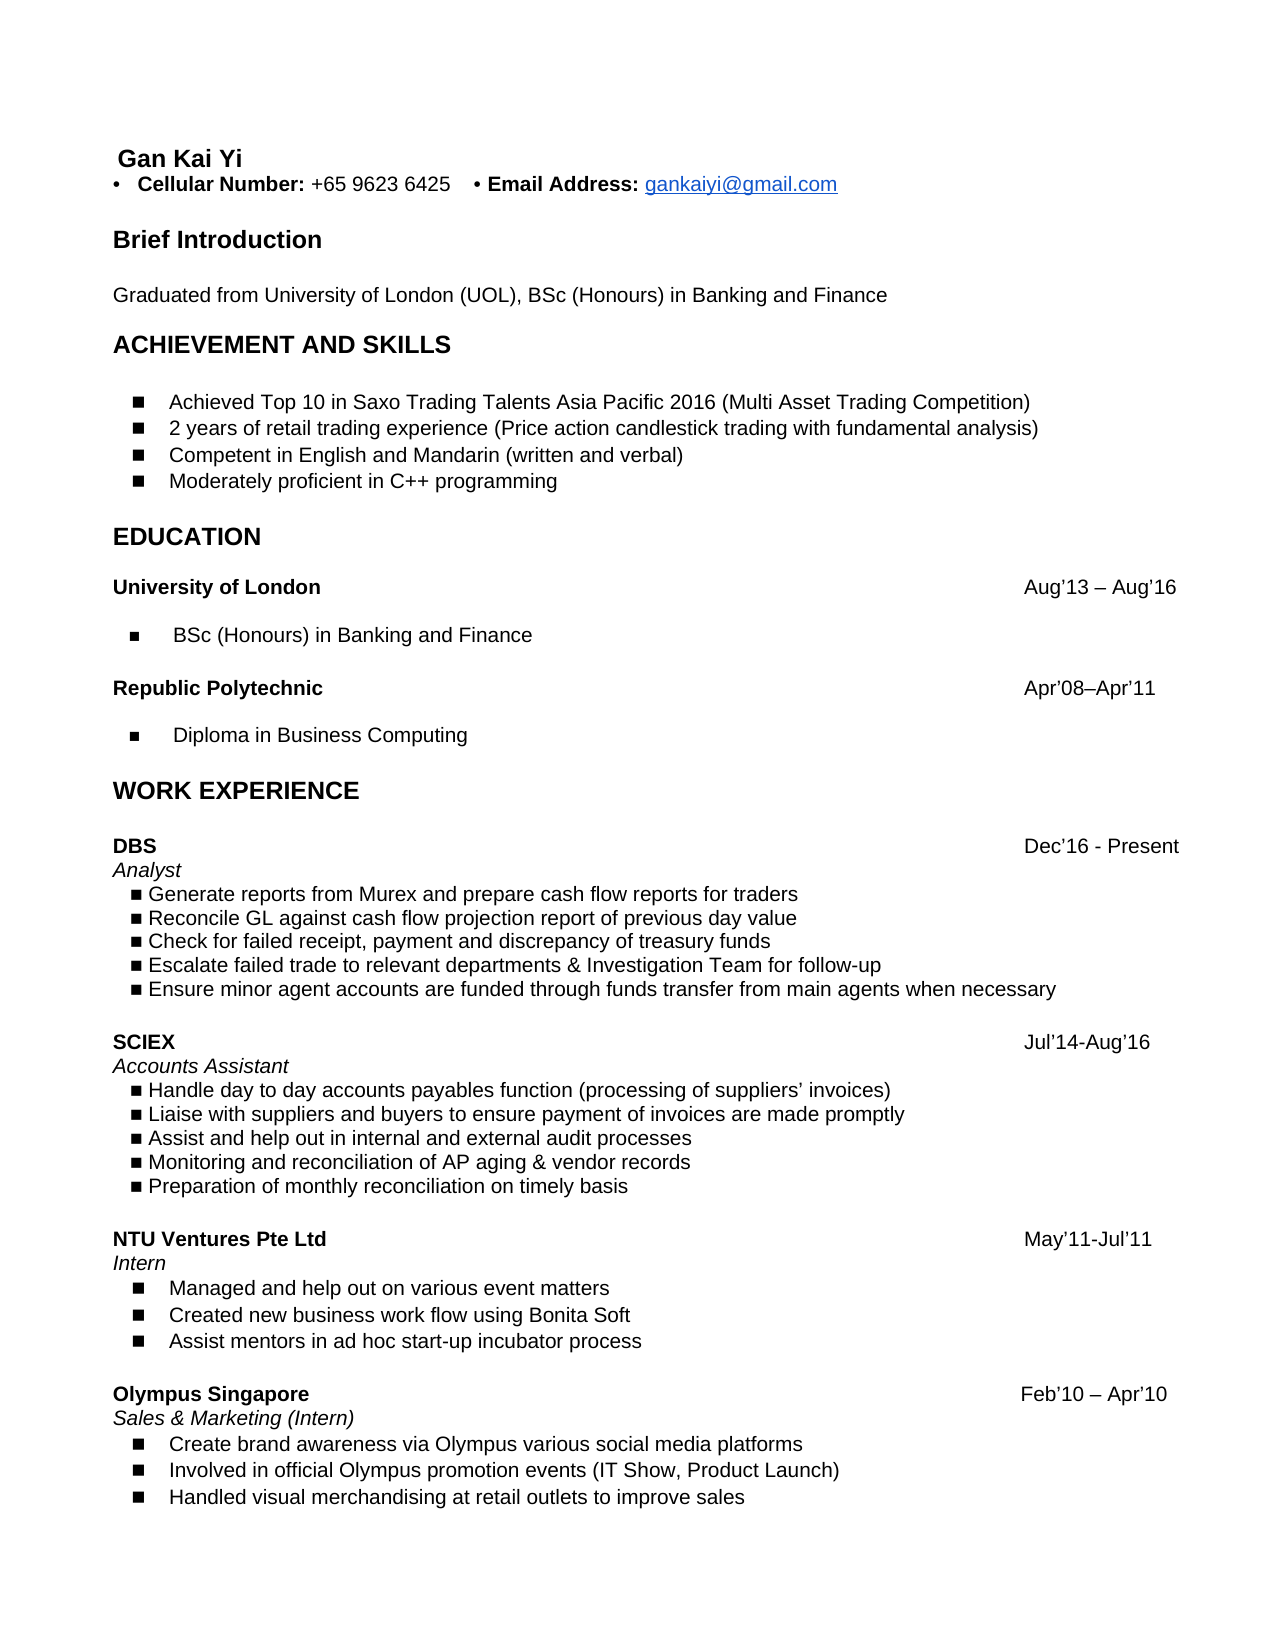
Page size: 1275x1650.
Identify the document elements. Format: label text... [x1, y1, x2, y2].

list BSc (Honours) in Banking and Finance [129, 623, 1181, 647]
text ■ Liaise with suppliers and buyers to ensure payment of invoices are made promptly [113, 1102, 1181, 1126]
list Involved in official Olympus promotion events (IT Show, Product Launch) [131, 1456, 1181, 1483]
text Gan Kai Yi [99, 143, 1181, 172]
text EDUCATION [113, 522, 1181, 551]
list Moderately proficient in C++ programming [131, 467, 1181, 493]
text WORK EXPERIENCE [113, 776, 1181, 805]
text ■ Ensure minor agent accounts are funded through funds transfer from main agents when necessary [113, 977, 1181, 1001]
list Competent in English and Mandarin (written and verbal) [131, 441, 1181, 467]
text ■ Check for failed receipt, payment and discrepancy of treasury funds [113, 929, 1181, 953]
text ■ Preparation of monthly reconciliation on timely basis [113, 1174, 1181, 1198]
text • Cellular Number: +65 9623 6425 • Email Address: gankaiyi@gmail.com [113, 172, 1181, 196]
text SCIEX Jul’14-Aug’16 [113, 1030, 1181, 1054]
text ■ Escalate failed trade to relevant departments & Investigation Team for follow-up [113, 953, 1181, 977]
text ■ Reconcile GL against cash flow projection report of previous day value [113, 905, 1181, 929]
text Intern [113, 1250, 1181, 1274]
text University of London Aug’13 – Aug’16 [113, 575, 1181, 599]
text Graduated from University of London (UOL), BSc (Honours) in Banking and Finance [113, 282, 1181, 306]
list Create brand awareness via Olympus various social media platforms [131, 1430, 1181, 1456]
text ACHIEVEMENT AND SKILLS [113, 330, 1181, 359]
text Olympus Singapore Feb’10 – Apr’10 [113, 1382, 1181, 1406]
text ■ Assist and help out in internal and external audit processes [113, 1126, 1181, 1150]
list Created new business work flow using Bonita Soft [131, 1301, 1181, 1327]
list Managed and help out on various event matters [131, 1274, 1181, 1301]
text Analyst [113, 857, 1181, 881]
list Assist mentors in ad hoc start-up incubator process [131, 1327, 1181, 1382]
text Accounts Assistant [113, 1054, 1181, 1078]
text ■ Generate reports from Murex and prepare cash flow reports for traders [113, 881, 1181, 905]
text ■ Handle day to day accounts payables function (processing of suppliers’ invoices) [113, 1078, 1181, 1102]
text Brief Introduction [113, 225, 1181, 254]
list Handled visual merchandising at retail outlets to improve sales [131, 1483, 1181, 1509]
text Sales & Marketing (Intern) [113, 1406, 1181, 1430]
list Diploma in Business Computing [129, 723, 1181, 747]
list 2 years of retail trading experience (Price action candlestick trading with fundamental analysis) [131, 414, 1181, 441]
text Republic Polytechnic Apr’08–Apr’11 [113, 675, 1181, 699]
text DBS Dec’16 - Present [113, 833, 1181, 857]
text ■ Monitoring and reconciliation of AP aging & vendor records [113, 1150, 1181, 1174]
text NTU Ventures Pte Ltd May’11-Jul’11 [113, 1226, 1181, 1250]
list Achieved Top 10 in Saxo Trading Talents Asia Pacific 2016 (Multi Asset Trading Competition) [131, 388, 1181, 414]
